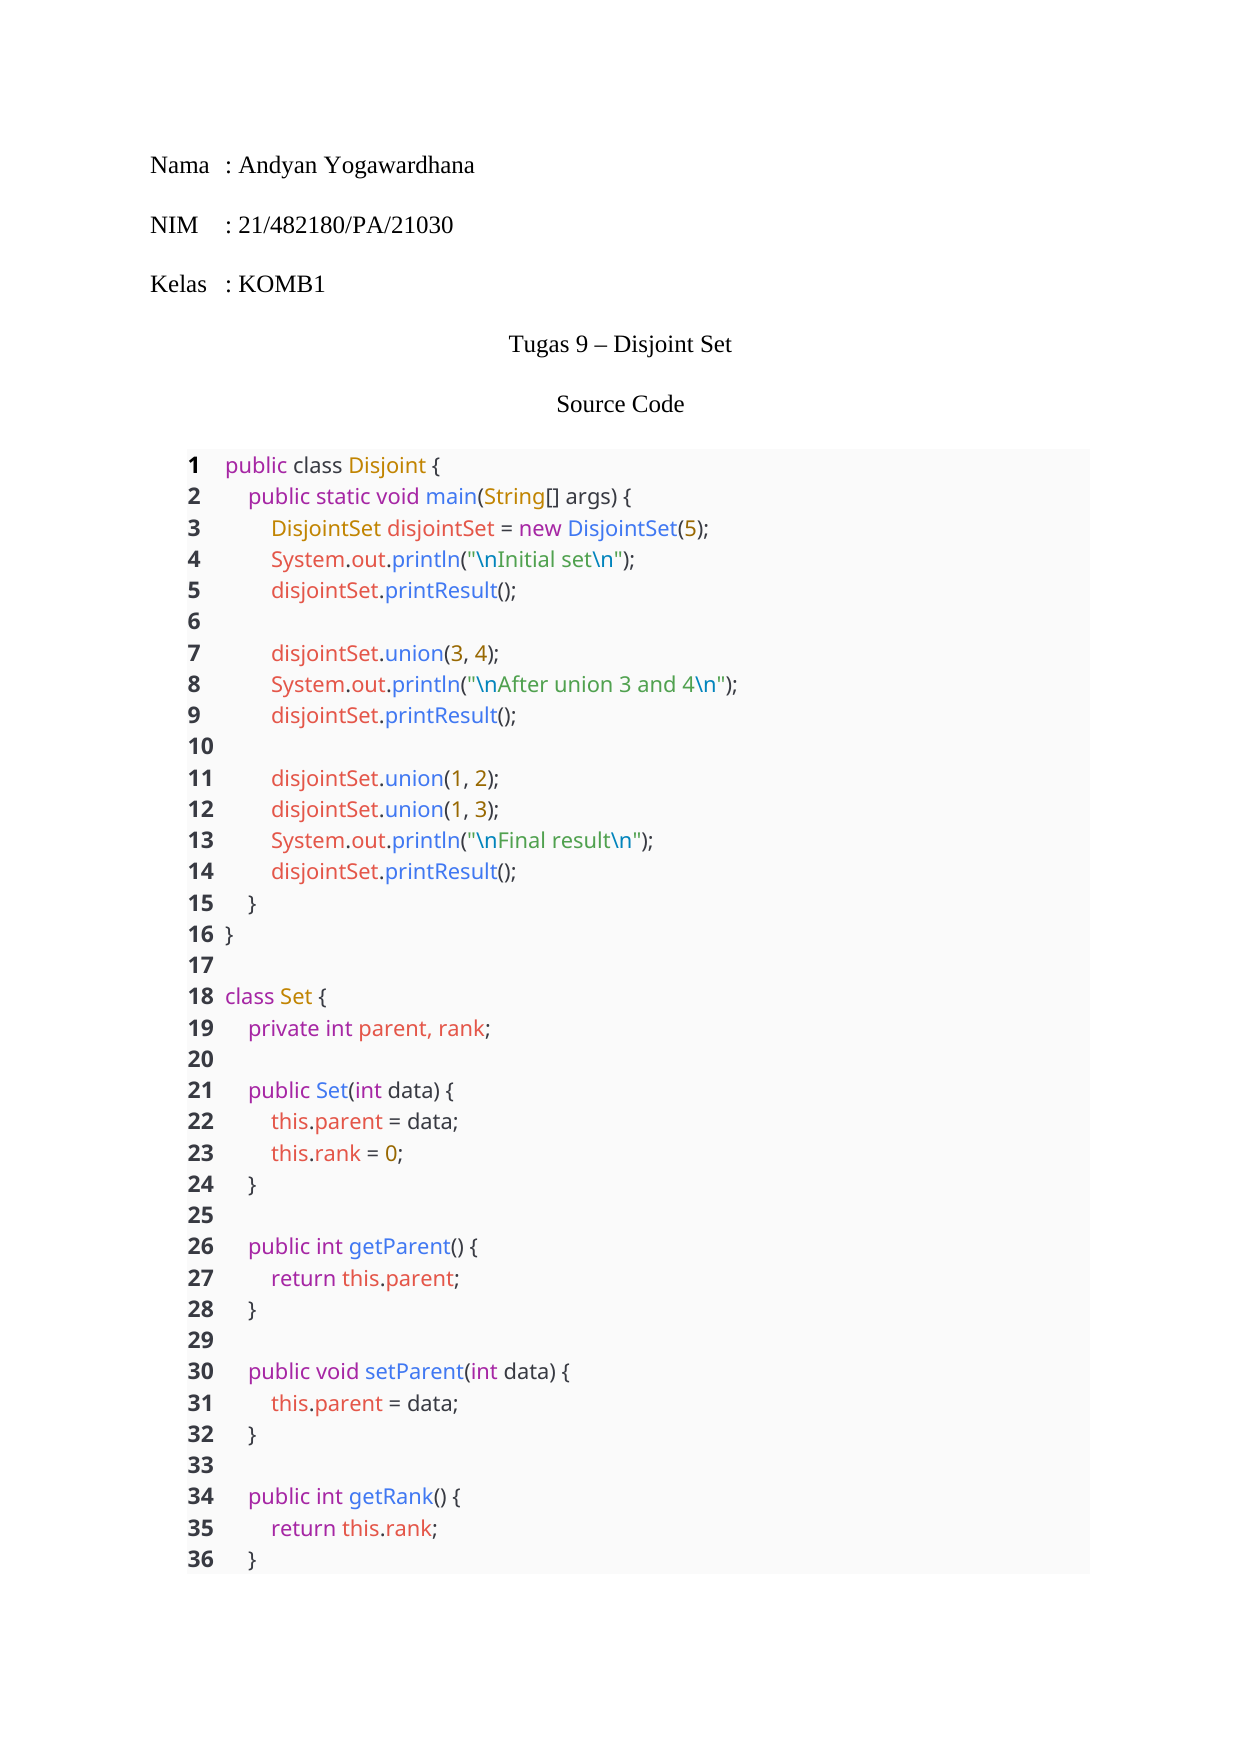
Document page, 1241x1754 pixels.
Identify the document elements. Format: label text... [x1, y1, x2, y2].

list System.out.println("\nAfter union 3 and 4\n"); [187, 668, 1090, 699]
list System.out.println("\nFinal result\n"); [187, 824, 1090, 855]
list disjointSet.printResult(); [187, 699, 1090, 730]
list this.rank = 0; [187, 1136, 1090, 1168]
list disjointSet.printResult(); [187, 855, 1090, 886]
text Nama : Andyan Yogawardhana [150, 150, 1090, 179]
list } [187, 1168, 1090, 1199]
list disjointSet.union(1, 2); [187, 761, 1090, 793]
list public Set(int data) { [187, 1074, 1090, 1105]
list disjointSet.union(1, 3); [187, 793, 1090, 824]
list DisjointSet disjointSet = new DisjointSet(5); [187, 511, 1090, 543]
text Source Code [150, 389, 1090, 418]
text Tugas 9 – Disjoint Set [150, 329, 1090, 358]
list this.parent = data; [187, 1105, 1090, 1136]
text NIM : 21/482180/PA/21030 [150, 210, 1090, 238]
list disjointSet.union(3, 4); [187, 636, 1090, 668]
list disjointSet.printResult(); [187, 574, 1090, 605]
list public int getParent() { [187, 1230, 1090, 1261]
list return this.rank; [187, 1511, 1090, 1543]
list public void setParent(int data) { [187, 1355, 1090, 1386]
text Kelas : KOMB1 [150, 269, 1090, 298]
list public static void main(String[] args) { [187, 480, 1090, 511]
list } [187, 918, 1090, 949]
list class Set { [187, 980, 1090, 1011]
list private int parent, rank; [187, 1011, 1090, 1043]
list } [187, 886, 1090, 918]
list } [187, 1293, 1090, 1324]
list public class Disjoint { [187, 449, 1090, 480]
list this.parent = data; [187, 1386, 1090, 1418]
list System.out.println("\nInitial set\n"); [187, 543, 1090, 574]
list public int getRank() { [187, 1480, 1090, 1511]
list return this.parent; [187, 1261, 1090, 1293]
list } [187, 1543, 1090, 1574]
list } [187, 1418, 1090, 1449]
